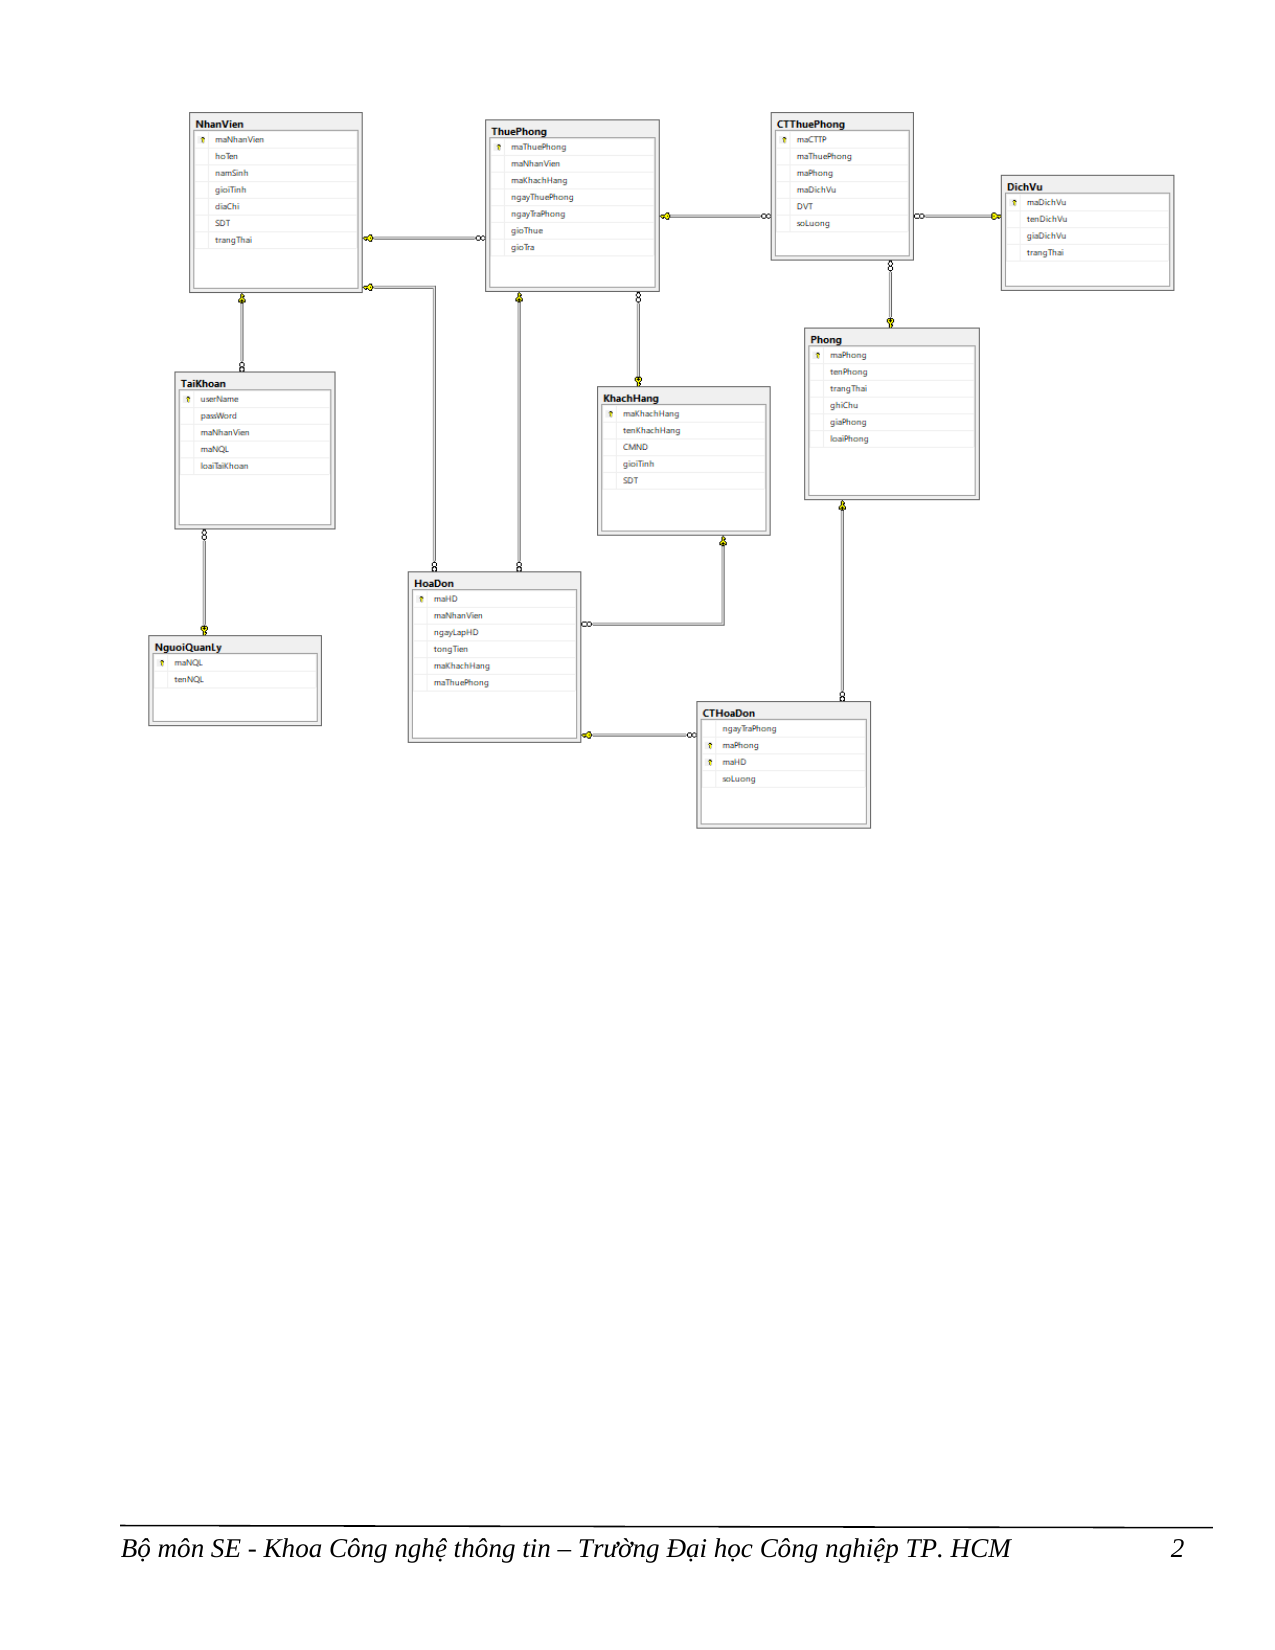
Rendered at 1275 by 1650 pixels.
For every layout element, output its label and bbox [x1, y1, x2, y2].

picture [118, 88, 1187, 858]
